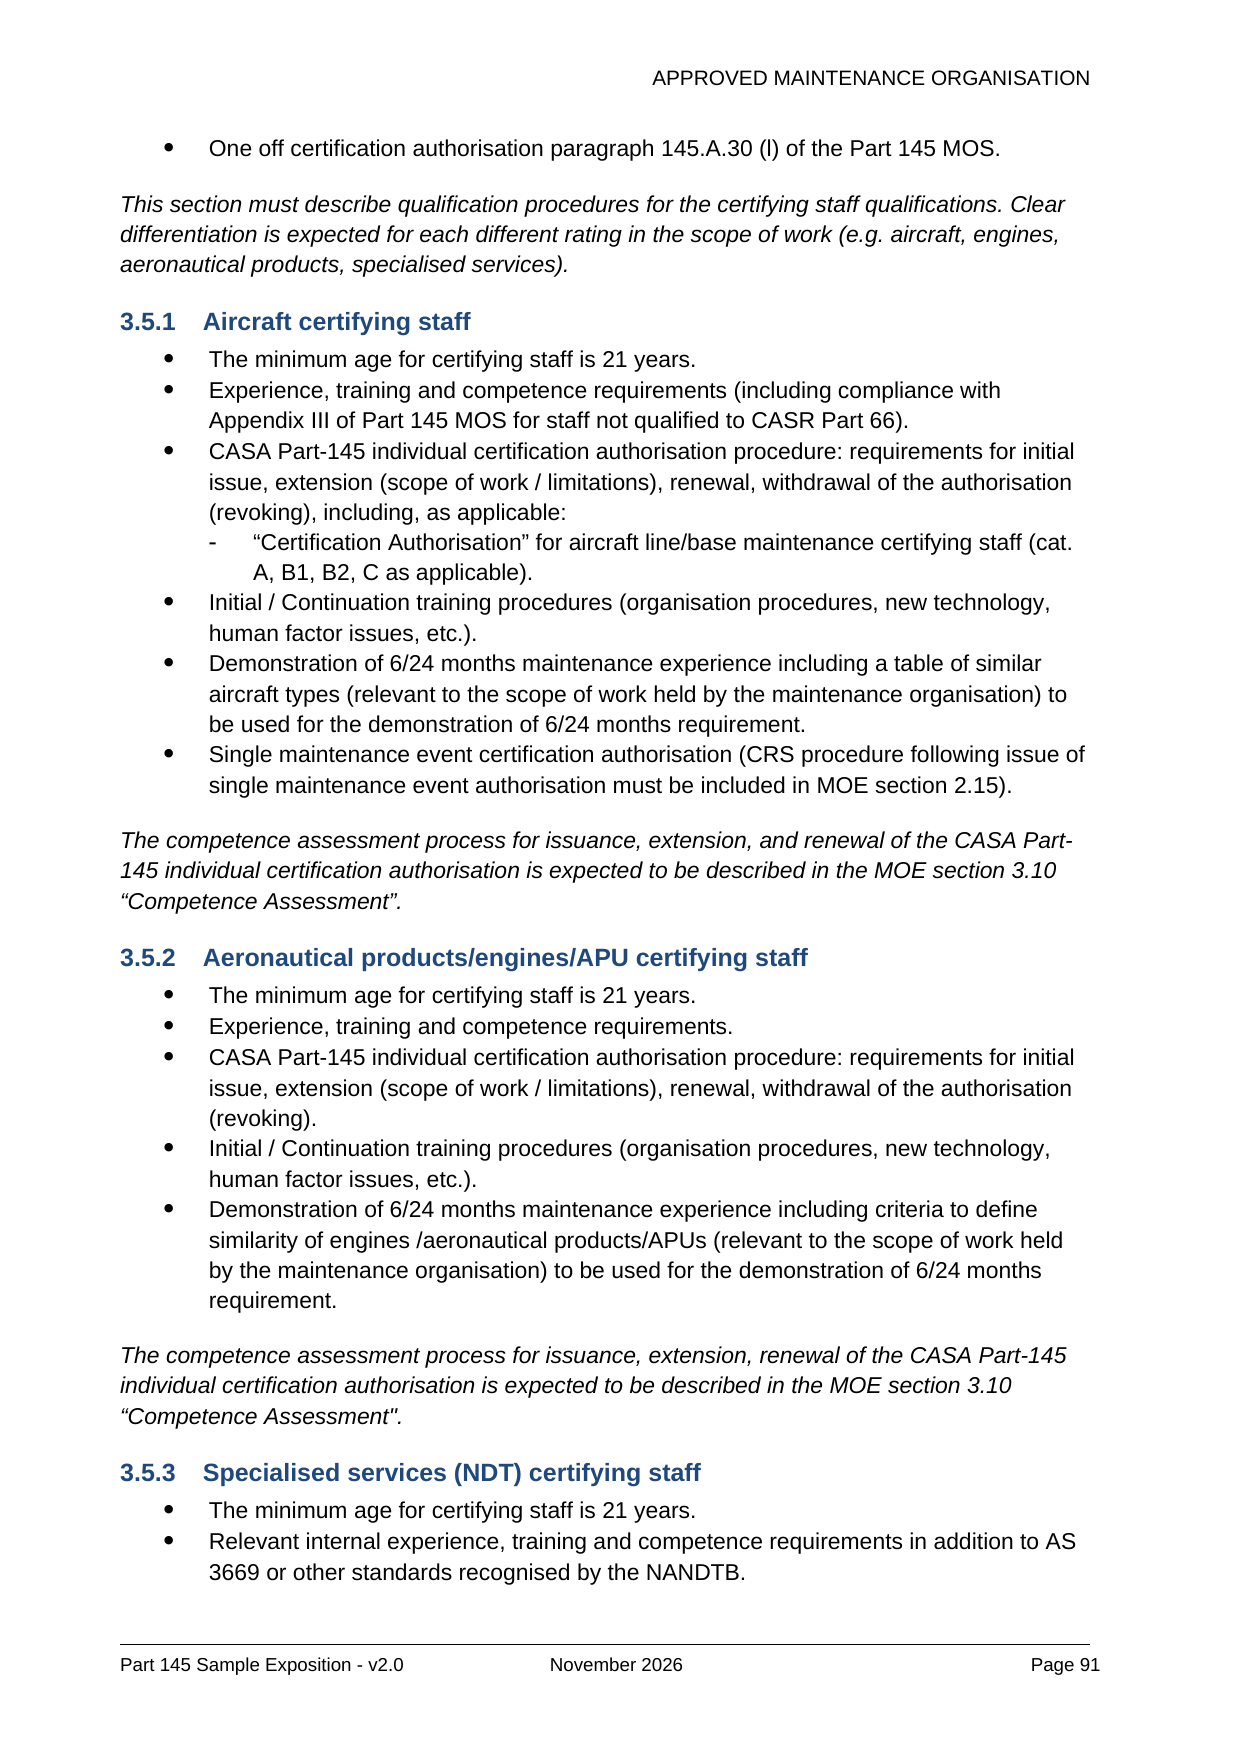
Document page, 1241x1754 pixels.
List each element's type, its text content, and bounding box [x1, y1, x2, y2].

list Initial / Continuation training procedures (organisation procedures, new technology, human factor issues, etc.). [164, 589, 1090, 646]
list CASA Part-145 individual certification authorisation procedure: requirements for initial issue, extension (scope of work / limitations), renewal, withdrawal of the authorisation (revoking). [164, 1044, 1090, 1131]
list Single maintenance event certification authorisation (CRS procedure following issue of single maintenance event authorisation must be included in MOE section 2.15). [164, 741, 1090, 798]
list CASA Part-145 individual certification authorisation procedure: requirements for initial issue, extension (scope of work / limitations), renewal, withdrawal of the authorisation (revoking), including, as applicable: [164, 438, 1090, 525]
list “Certification Authorisation” for aircraft line/base maintenance certifying staff (cat. A, B1, B2, C as applicable). [208, 529, 1090, 585]
list This section must describe qualification procedures for the certifying staff qualifications. Clear differentiation is expected for each different rating in the scope of work (e.g. aircraft, engines, aeronautical products, specialised services). [120, 191, 1090, 278]
list The competence assessment process for issuance, extension, renewal of the CASA Part-145 individual certification authorisation is expected to be described in the MOE section 3.10 “Competence Assessment". [120, 1342, 1090, 1429]
list Demonstration of 6/24 months maintenance experience including criteria to define similarity of engines /aeronautical products/APUs (relevant to the scope of work held by the maintenance organisation) to be used for the demonstration of 6/24 months requirement. [164, 1196, 1090, 1313]
list The minimum age for certifying staff is 21 years. [164, 1497, 1090, 1524]
list Initial / Continuation training procedures (organisation procedures, new technology, human factor issues, etc.). [164, 1135, 1090, 1192]
subtitle Specialised services (NDT) certifying staff [120, 1458, 1090, 1487]
list Experience, training and competence requirements. [164, 1013, 1090, 1040]
subtitle Aircraft certifying staff [120, 307, 1090, 335]
list Relevant internal experience, training and competence requirements in addition to AS 3669 or other standards recognised by the NANDTB. [164, 1528, 1090, 1585]
list Experience, training and competence requirements (including compliance with Appendix III of Part 145 MOS for staff not qualified to CASR Part 66). [164, 377, 1090, 434]
subtitle Aeronautical products/engines/APU certifying staff [120, 943, 1090, 972]
list One off certification authorisation paragraph 145.A.30 (l) of the Part 145 MOS. [164, 135, 1090, 162]
list The minimum age for certifying staff is 21 years. [164, 346, 1090, 373]
list Demonstration of 6/24 months maintenance experience including a table of similar aircraft types (relevant to the scope of work held by the maintenance organisation) to be used for the demonstration of 6/24 months requirement. [164, 650, 1090, 737]
list The minimum age for certifying staff is 21 years. [164, 982, 1090, 1009]
list The competence assessment process for issuance, extension, and renewal of the CASA Part-145 individual certification authorisation is expected to be described in the MOE section 3.10 “Competence Assessment”. [120, 827, 1090, 914]
